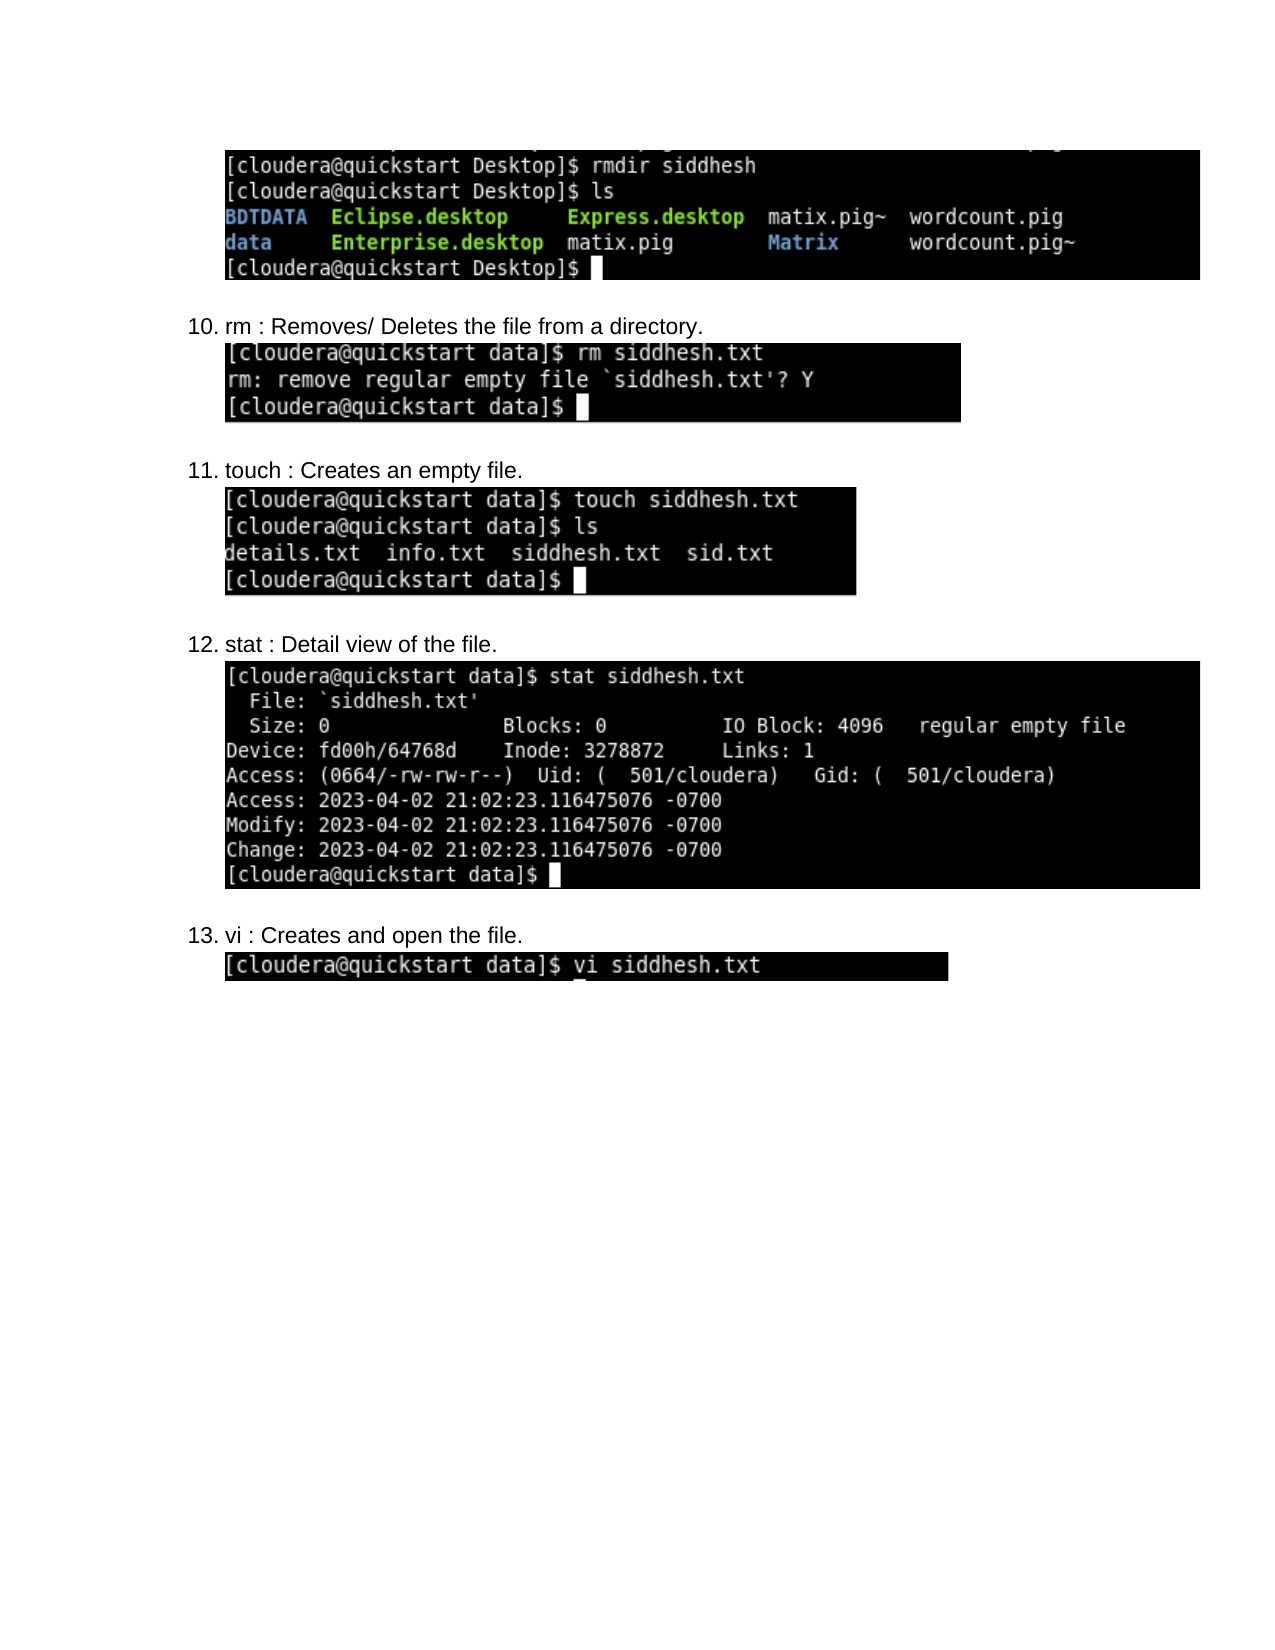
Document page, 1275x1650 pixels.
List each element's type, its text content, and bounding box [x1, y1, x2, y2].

list rm : Removes/ Deletes the file from a directory. [187, 313, 1125, 339]
list stat : Detail view of the file. [187, 631, 1125, 657]
picture [225, 952, 949, 981]
picture [225, 343, 961, 424]
picture [225, 150, 1200, 280]
picture [225, 661, 1200, 889]
picture [225, 487, 857, 597]
list vi : Creates and open the file. [187, 922, 1125, 948]
list touch : Creates an empty file. [187, 457, 1125, 483]
